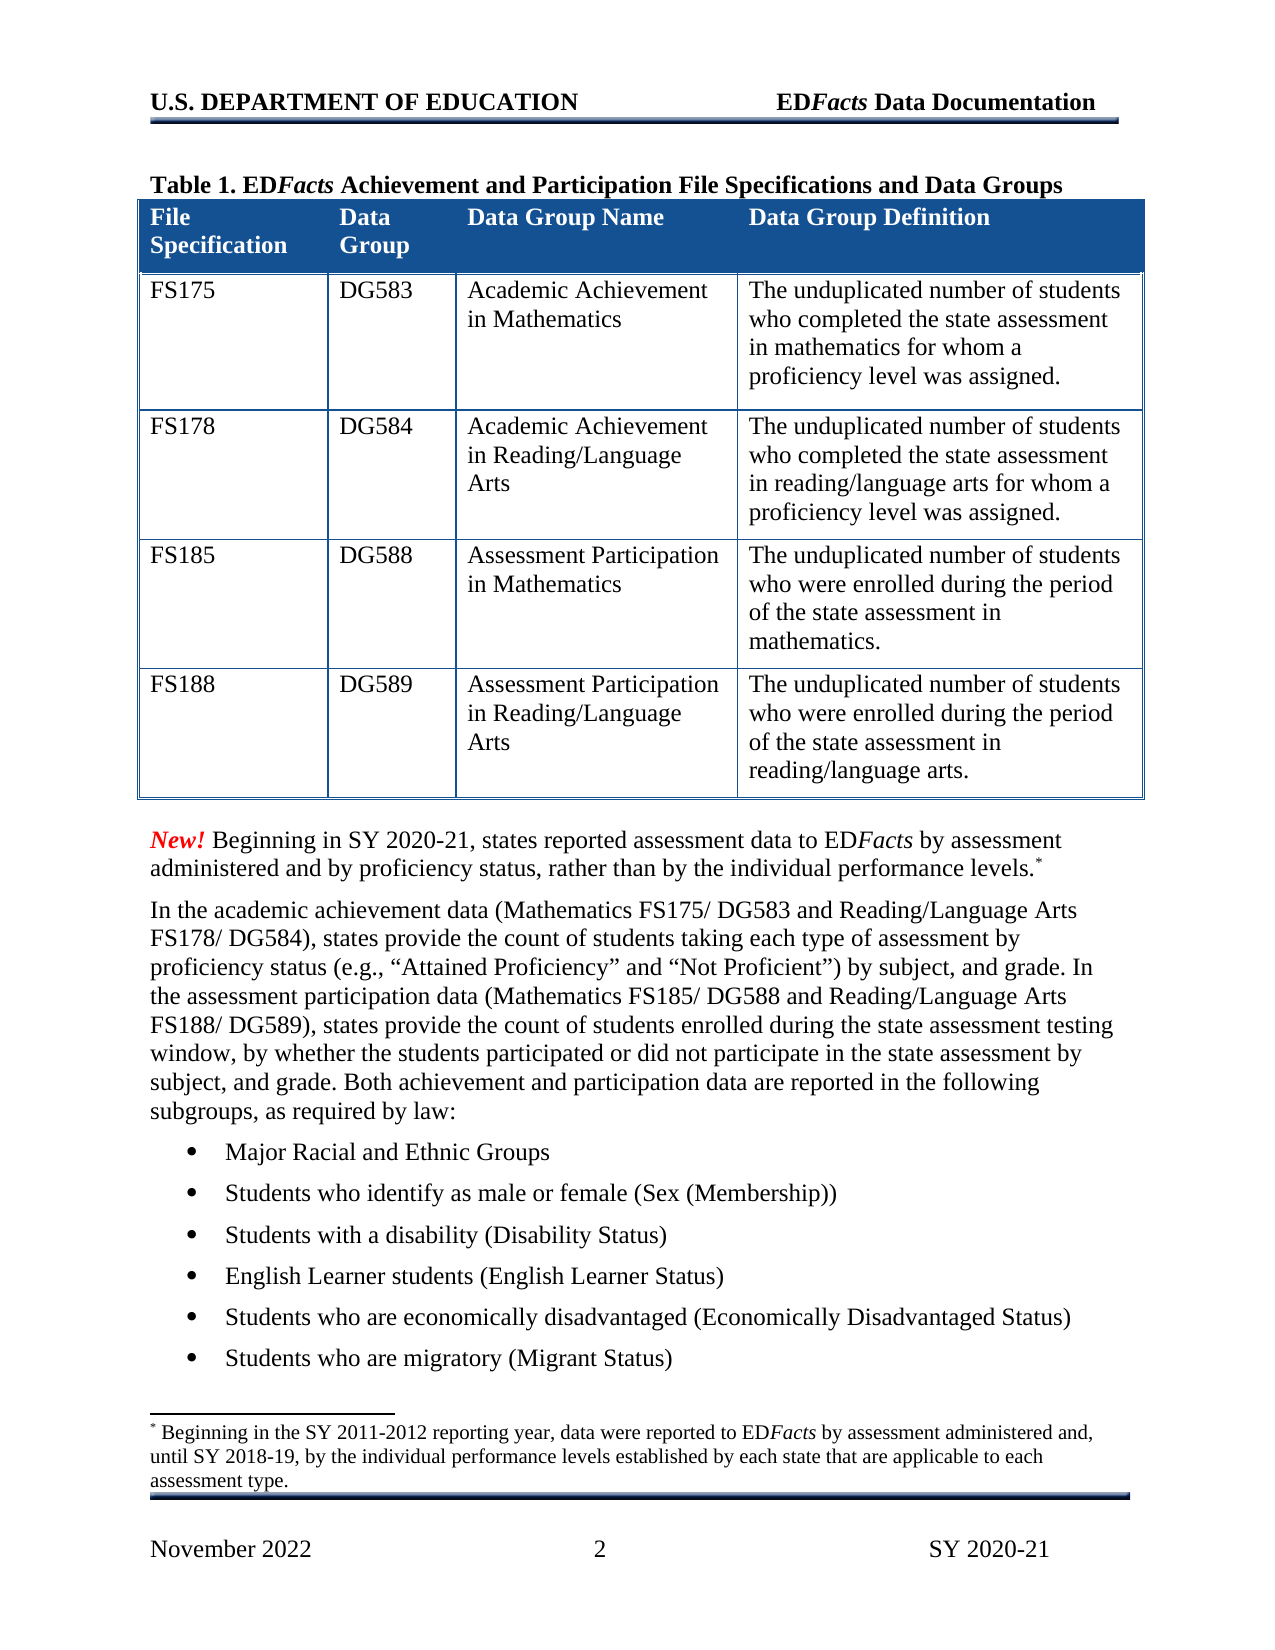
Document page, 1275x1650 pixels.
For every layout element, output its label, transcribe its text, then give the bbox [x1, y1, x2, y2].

table_cell FS188 [140, 669, 327, 797]
table_header Data Group [328, 200, 456, 272]
table_cell DG584 [329, 411, 455, 538]
table_cell FS178 [140, 411, 327, 538]
list Students who identify as male or female (Sex (Membership)) [187, 1178, 1125, 1207]
table_cell DG589 [329, 669, 455, 797]
text In the academic achievement data (Mathematics FS175/ DG583 and Reading/Language Arts FS178/ DG584), states provide the count of students taking each type of assessment by proficiency status (e.g., “Attained Proficiency” and “Not Proficient”) by subject, and grade. In the assessment participation data (Mathematics FS185/ DG588 and Reading/Language Arts FS188/ DG589), states provide the count of students enrolled during the state assessment testing window, by whether the students participated or did not participate in the state assessment by subject, and grade. Both achievement and participation data are reported in the following subgroups, as required by law: [150, 895, 1125, 1125]
table_cell The unduplicated number of students who completed the state assessment in reading/language arts for whom a proficiency level was assigned. [738, 411, 1142, 538]
table_header File Specification [140, 200, 328, 272]
table_cell The unduplicated number of students who were enrolled during the period of the state assessment in reading/language arts. [738, 669, 1142, 797]
table_header Data Group Definition [737, 202, 1142, 272]
list English Learner students (English Learner Status) [187, 1261, 1125, 1290]
table_cell FS175 [140, 272, 327, 409]
picture [150, 116, 1125, 124]
table_header Data Group Name [456, 202, 737, 272]
text New! Beginning in SY 2020-21, states reported assessment data to EDFacts by assessment administered and by proficiency status, rather than by the individual performance levels. [150, 825, 1125, 882]
table_cell The unduplicated number of students who completed the state assessment in mathematics for whom a proficiency level was assigned. [738, 272, 1142, 409]
list Major Racial and Ethnic Groups [187, 1137, 1125, 1166]
picture [150, 1492, 1131, 1500]
list Students with a disability (Disability Status) [187, 1220, 1125, 1248]
table_cell Academic Achievement in Reading/Language Arts [457, 411, 737, 538]
table_cell The unduplicated number of students who were enrolled during the period of the state assessment in mathematics. [738, 540, 1142, 667]
table_cell Assessment Participation in Mathematics [457, 540, 737, 667]
list Students who are migratory (Migrant Status) [187, 1343, 1125, 1372]
table_cell Assessment Participation in Reading/Language Arts [457, 669, 737, 797]
table_cell FS185 [140, 540, 327, 667]
table_cell DG588 [329, 540, 455, 667]
text Table 1. EDFacts Achievement and Participation File Specifications and Data Groups [150, 170, 1125, 199]
table_cell DG583 [329, 275, 455, 409]
table_cell Academic Achievement in Mathematics [457, 275, 737, 409]
list Students who are economically disadvantaged (Economically Disadvantaged Status) [187, 1302, 1125, 1331]
